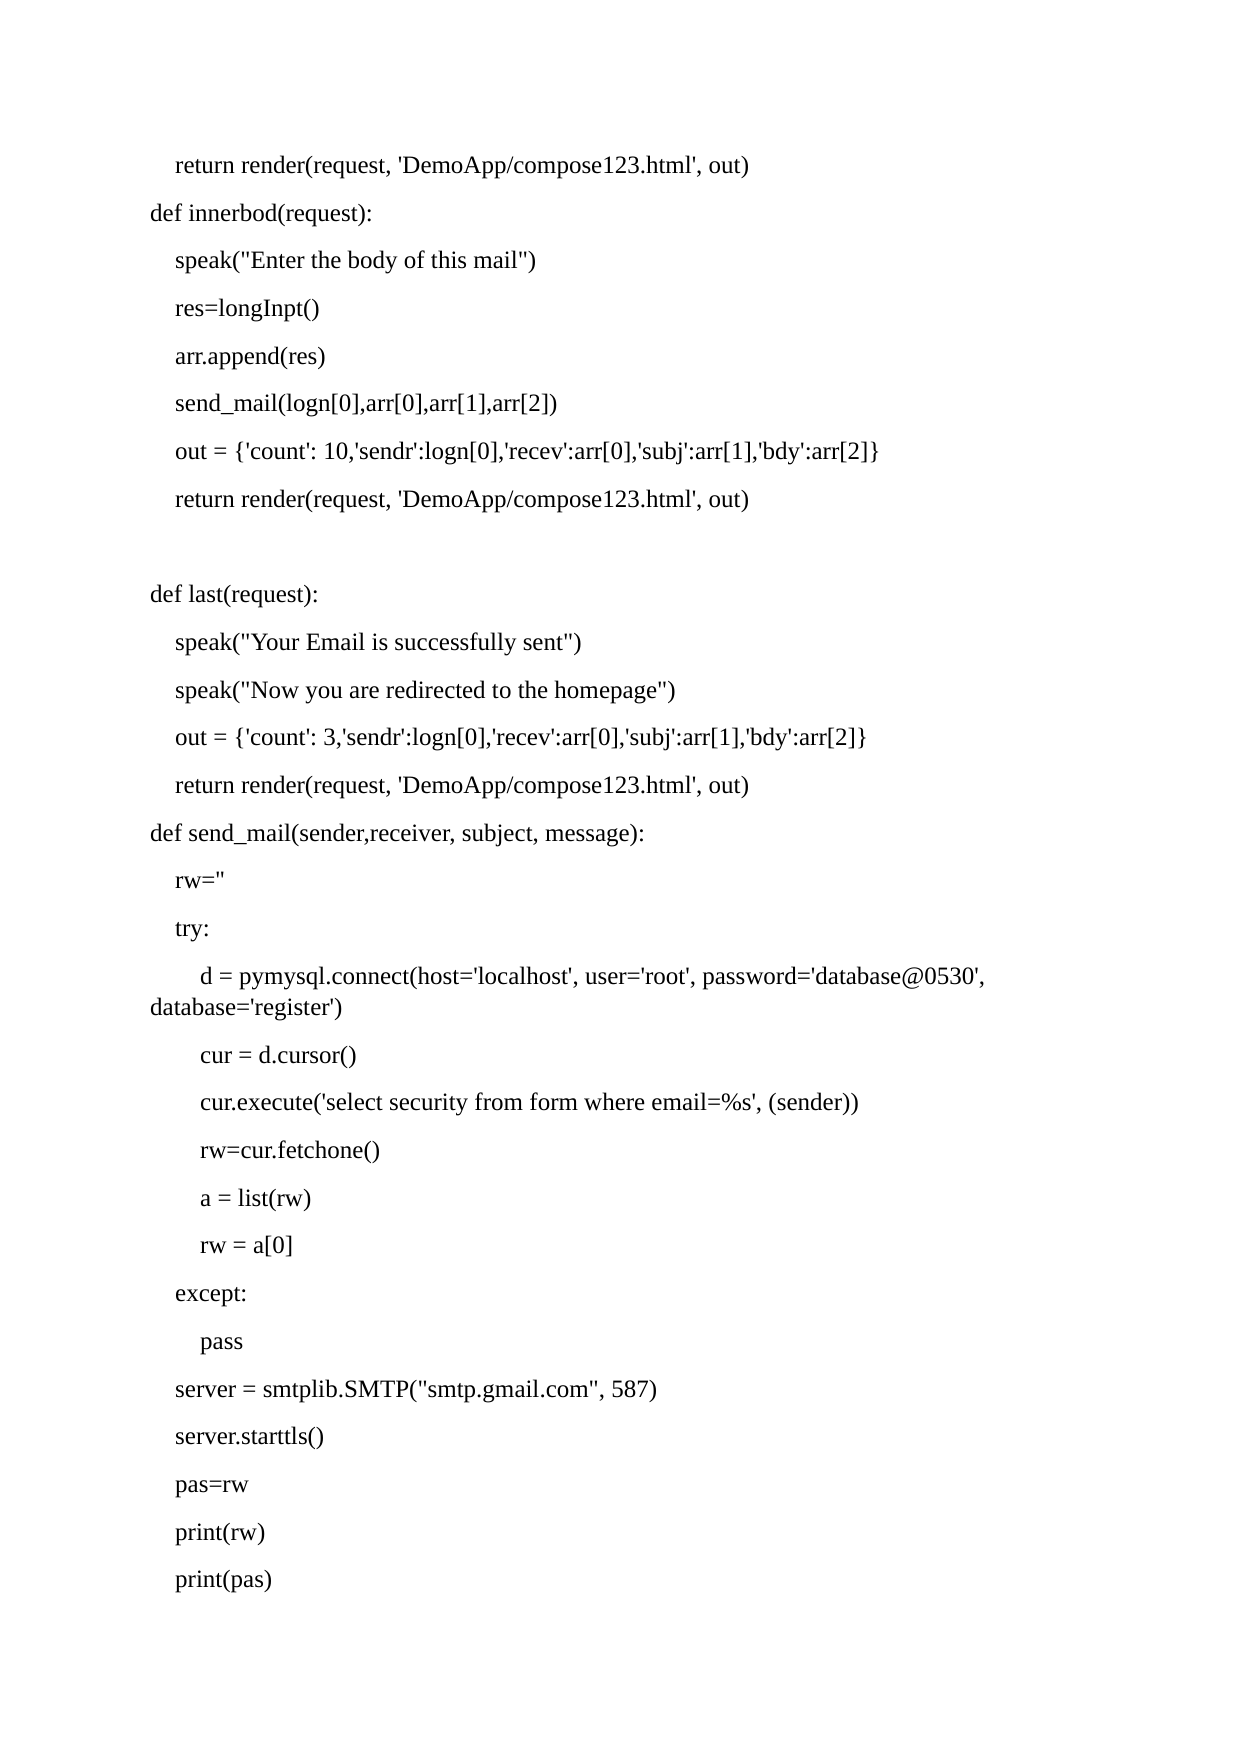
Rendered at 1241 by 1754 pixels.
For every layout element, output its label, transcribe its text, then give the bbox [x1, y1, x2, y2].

text pass [150, 1326, 1090, 1355]
text except: [150, 1278, 1090, 1307]
text server = smtplib.SMTP("smtp.gmail.com", 587) [150, 1374, 1090, 1402]
text send_mail(logn[0],arr[0],arr[1],arr[2]) [150, 388, 1090, 417]
text speak("Now you are redirected to the homepage") [150, 675, 1090, 703]
text speak("Your Email is successfully sent") [150, 627, 1090, 656]
text return render(request, 'DemoApp/compose123.html', out) [150, 770, 1090, 799]
text def innerbod(request): [150, 198, 1090, 226]
text def send_mail(sender,receiver, subject, message): [150, 818, 1090, 847]
text arr.append(res) [150, 341, 1090, 369]
text a = list(rw) [150, 1183, 1090, 1212]
text out = {'count': 10,'sendr':logn[0],'recev':arr[0],'subj':arr[1],'bdy':arr[2]} [150, 436, 1090, 465]
text res=longInpt() [150, 293, 1090, 322]
text return render(request, 'DemoApp/compose123.html', out) [150, 484, 1090, 513]
text def last(request): [150, 579, 1090, 608]
text print(pas) [150, 1564, 1090, 1593]
text rw = a[0] [150, 1231, 1090, 1259]
text try: [150, 913, 1090, 942]
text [150, 150, 1090, 179]
text speak("Enter the body of this mail") [150, 245, 1090, 274]
text cur.execute('select security from form where email=%s', (sender)) [150, 1087, 1090, 1116]
text pas=rw [150, 1469, 1090, 1498]
text out = {'count': 3,'sendr':logn[0],'recev':arr[0],'subj':arr[1],'bdy':arr[2]} [150, 722, 1090, 751]
text print(rw) [150, 1517, 1090, 1546]
text rw=cur.fetchone() [150, 1135, 1090, 1164]
text rw='' [150, 866, 1090, 894]
text cur = d.cursor() [150, 1040, 1090, 1068]
text d = pymysql.connect(host='localhost', user='root', password='database@0530', database='register') [150, 961, 1090, 1021]
text server.starttls() [150, 1421, 1090, 1450]
